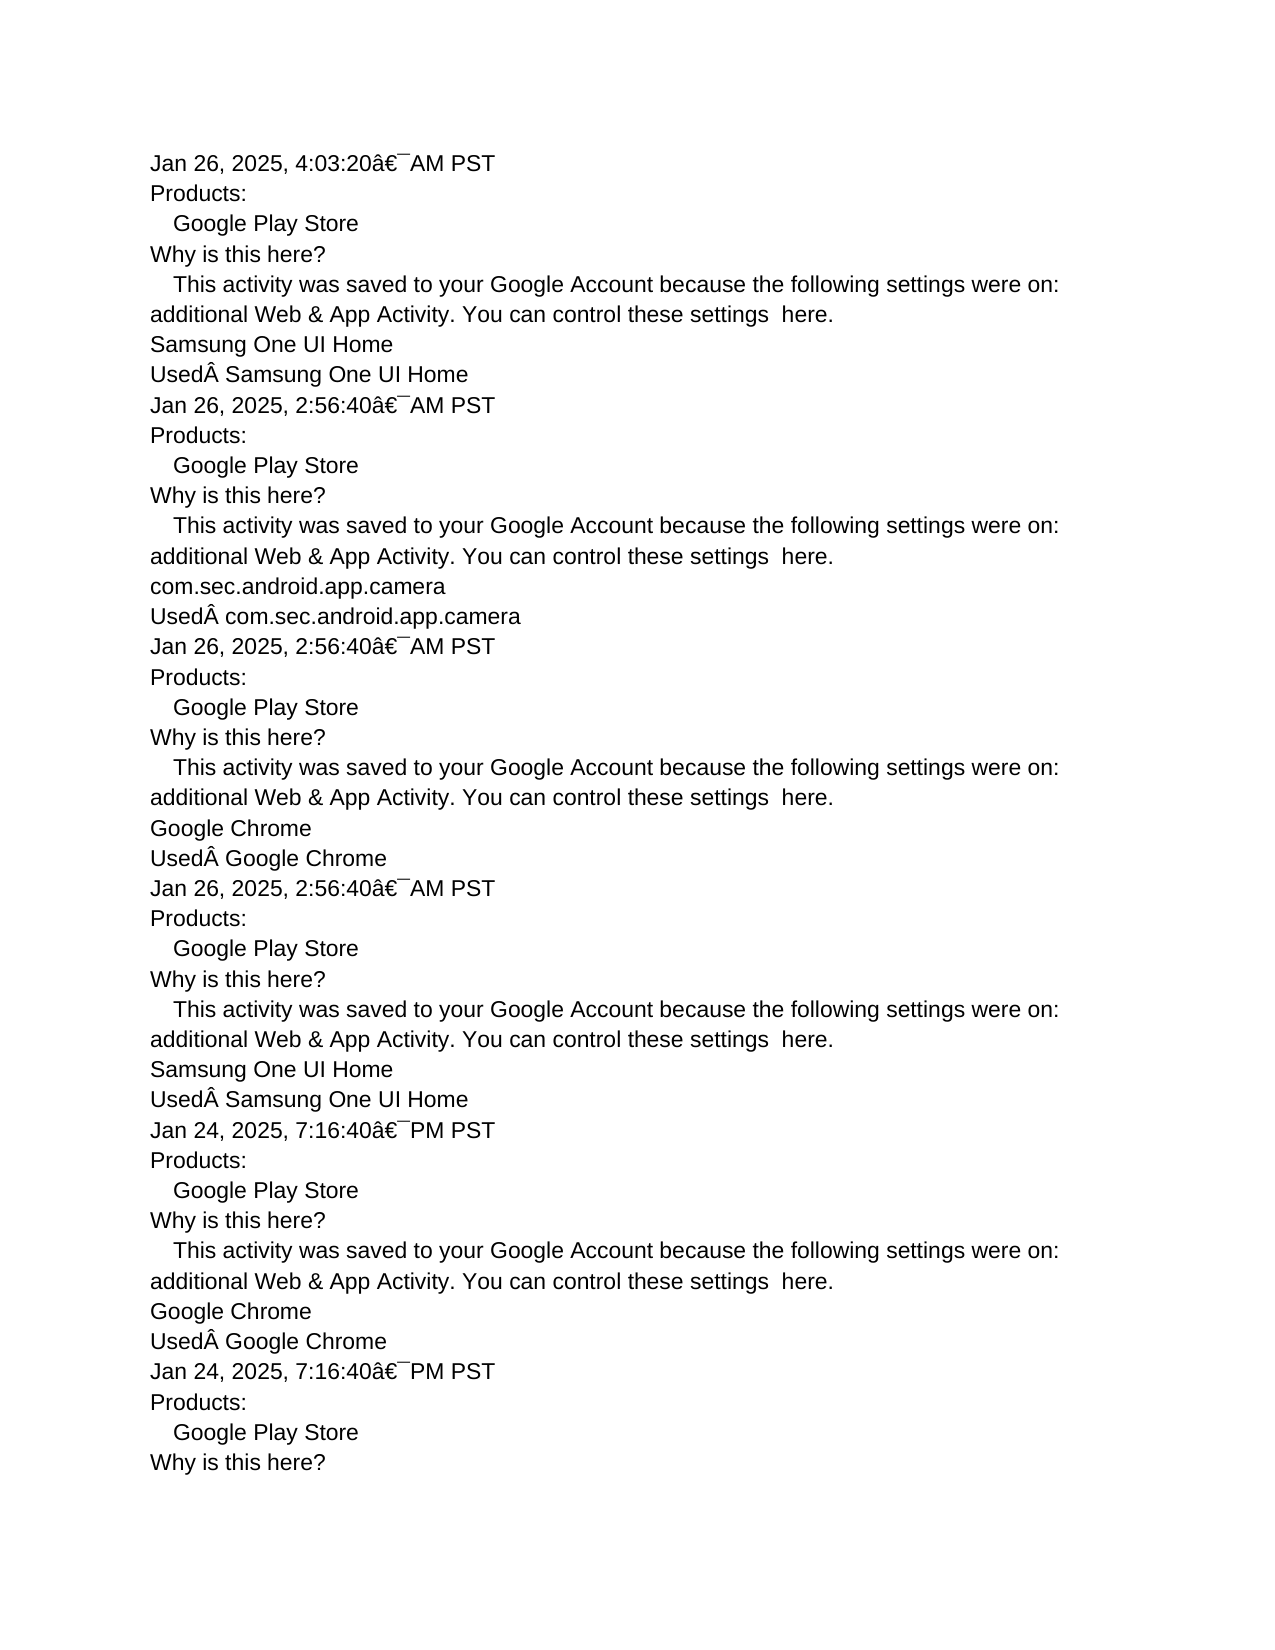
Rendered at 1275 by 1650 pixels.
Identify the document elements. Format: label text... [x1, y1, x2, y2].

text Why is this here? [150, 482, 1125, 509]
text Jan 26, 2025, 2:56:40â€¯AM PST [150, 392, 1125, 418]
text Why is this here? [150, 966, 1125, 992]
text UsedÂ Samsung One UI Home [150, 1086, 1125, 1113]
text Products: [150, 1147, 1125, 1173]
text Jan 24, 2025, 7:16:40â€¯PM PST [150, 1117, 1125, 1143]
text Samsung One UI Home [150, 1056, 1125, 1083]
text Google Play Store [150, 452, 1125, 478]
text Google Play Store [150, 694, 1125, 720]
text Why is this here? [150, 241, 1125, 267]
text Google Play Store [150, 210, 1125, 237]
text Google Play Store [150, 1419, 1125, 1445]
text Google Chrome [150, 814, 1125, 841]
text Jan 26, 2025, 2:56:40â€¯AM PST [150, 633, 1125, 660]
text Jan 26, 2025, 4:03:20â€¯AM PST [150, 150, 1125, 176]
text Jan 26, 2025, 2:56:40â€¯AM PST [150, 875, 1125, 901]
text Jan 24, 2025, 7:16:40â€¯PM PST [150, 1358, 1125, 1385]
text Products: [150, 905, 1125, 932]
text Products: [150, 422, 1125, 448]
text UsedÂ Google Chrome [150, 845, 1125, 871]
text Why is this here? [150, 1207, 1125, 1234]
text Google Chrome [150, 1298, 1125, 1324]
text Google Play Store [150, 935, 1125, 962]
text Why is this here? [150, 1449, 1125, 1475]
text Products: [150, 180, 1125, 207]
text com.sec.android.app.camera [150, 573, 1125, 599]
text Google Play Store [150, 1177, 1125, 1203]
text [150, 271, 1125, 327]
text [150, 1237, 1125, 1294]
text Products: [150, 1388, 1125, 1415]
text UsedÂ Google Chrome [150, 1328, 1125, 1354]
text Samsung One UI Home [150, 331, 1125, 358]
text UsedÂ Samsung One UI Home [150, 361, 1125, 388]
text UsedÂ com.sec.android.app.camera [150, 603, 1125, 629]
text Products: [150, 663, 1125, 690]
text Why is this here? [150, 724, 1125, 750]
